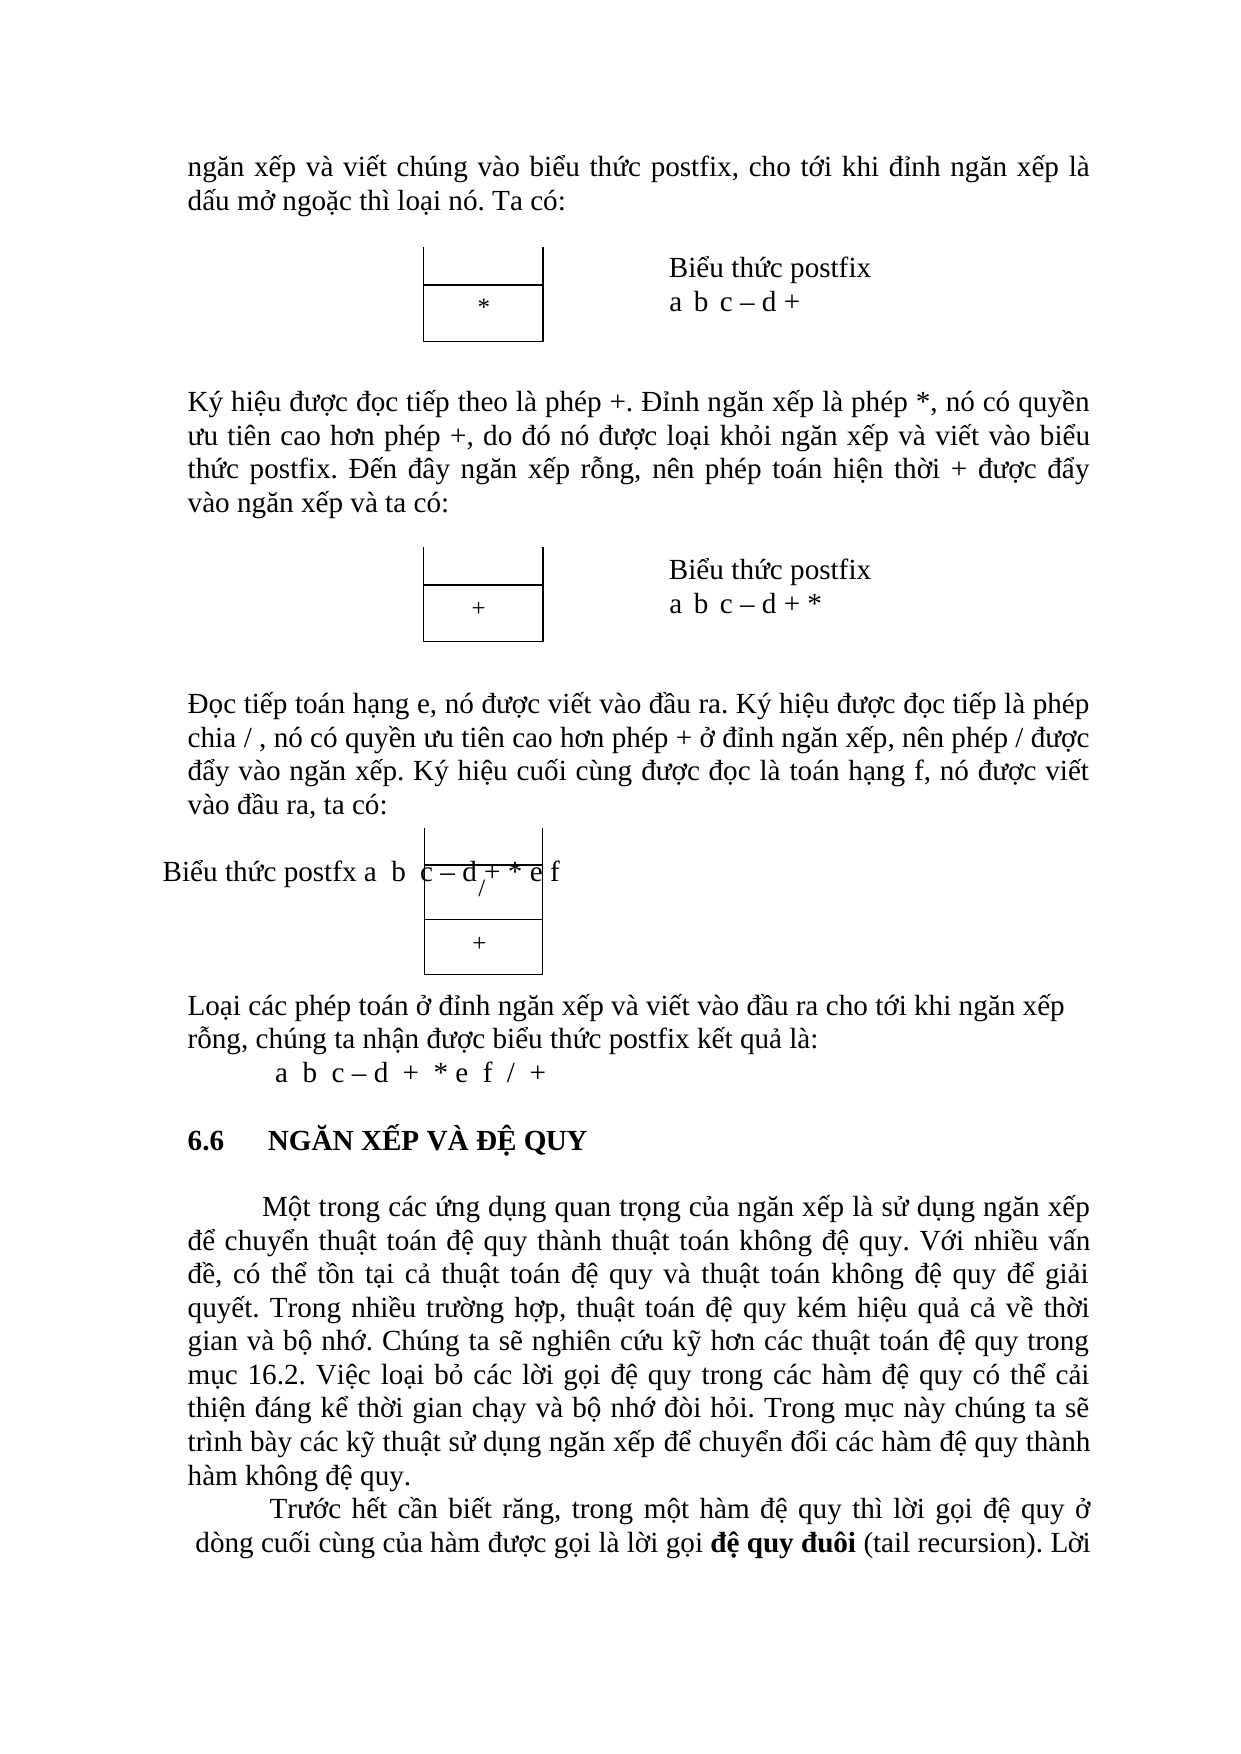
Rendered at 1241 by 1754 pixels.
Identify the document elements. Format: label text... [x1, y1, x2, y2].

text Một trong các ứng dụng quan trọng của ngăn xếp là sử dụng ngăn xếp để chuyển thuật toán đệ quy thành thuật toán không đệ quy. Với nhiều vấn đề, có thể tồn tại cả thuật toán đệ quy và thuật toán không đệ quy để giải quyết. Trong nhiều trường hợp, thuật toán đệ quy kém hiệu quả cả về thời gian và bộ nhớ. Chúng ta sẽ nghiên cứu kỹ hơn các thuật toán đệ quy trong mục 16.2. Việc loại bỏ các lời gọi đệ quy trong các hàm đệ quy có thể cải thiện đáng kể thời gian chạy và bộ nhớ đòi hỏi. Trong mục này chúng ta sẽ trình bày các kỹ thuật sử dụng ngăn xếp để chuyển đổi các hàm đệ quy thành hàm không đệ quy. [187, 1189, 1091, 1491]
text Biểu thức postfix a b c – d + * [669, 552, 878, 619]
text Đọc tiếp toán hạng e, nó được viết vào đầu ra. Ký hiệu được đọc tiếp là phép chia / , nó có quyền ưu tiên cao hơn phép + ở đỉnh ngăn xếp, nên phép / được đẩy vào ngăn xếp. Ký hiệu cuối cùng được đọc là toán hạng f, nó được viết vào đầu ra, ta có: [187, 686, 1091, 820]
text Biểu thức postfx a b c – d + * e f [543, 854, 866, 888]
text a b c – d + * e f / + [275, 1055, 1122, 1089]
list NGĂN XẾP VÀ ĐỆ QUY [187, 1123, 1122, 1156]
text Ký hiệu được đọc tiếp theo là phép +. Đỉnh ngăn xếp là phép *, nó có quyền ưu tiên cao hơn phép +, do đó nó được loại khỏi ngăn xếp và viết vào biểu thức postfix. Đến đây ngăn xếp rỗng, nên phép toán hiện thời + được đẩy vào ngăn xếp và ta có: [187, 384, 1091, 518]
text Trước hết cần biết răng, trong một hàm đệ quy thì lời gọi đệ quy ở [162, 1491, 1091, 1525]
text ngăn xếp và viết chúng vào biểu thức postfix, cho tới khi đỉnh ngăn xếp là dấu mở ngoặc thì loại nó. Ta có: [187, 149, 1091, 217]
text Biểu thức postfix a b c – d + [669, 250, 878, 317]
text Biểu thức postfx a b c – d + * e f [425, 866, 542, 888]
text Loại các phép toán ở đỉnh ngăn xếp và viết vào đầu ra cho tới khi ngăn xếp rỗng, chúng ta nhận được biểu thức postfix kết quả là: [187, 988, 1122, 1055]
text Biểu thức postfx a b c – d + * e f [162, 854, 424, 888]
text dòng cuối cùng của hàm được gọi là lời gọi đệ quy đuôi (tail recursion). Lời [162, 1525, 1091, 1558]
